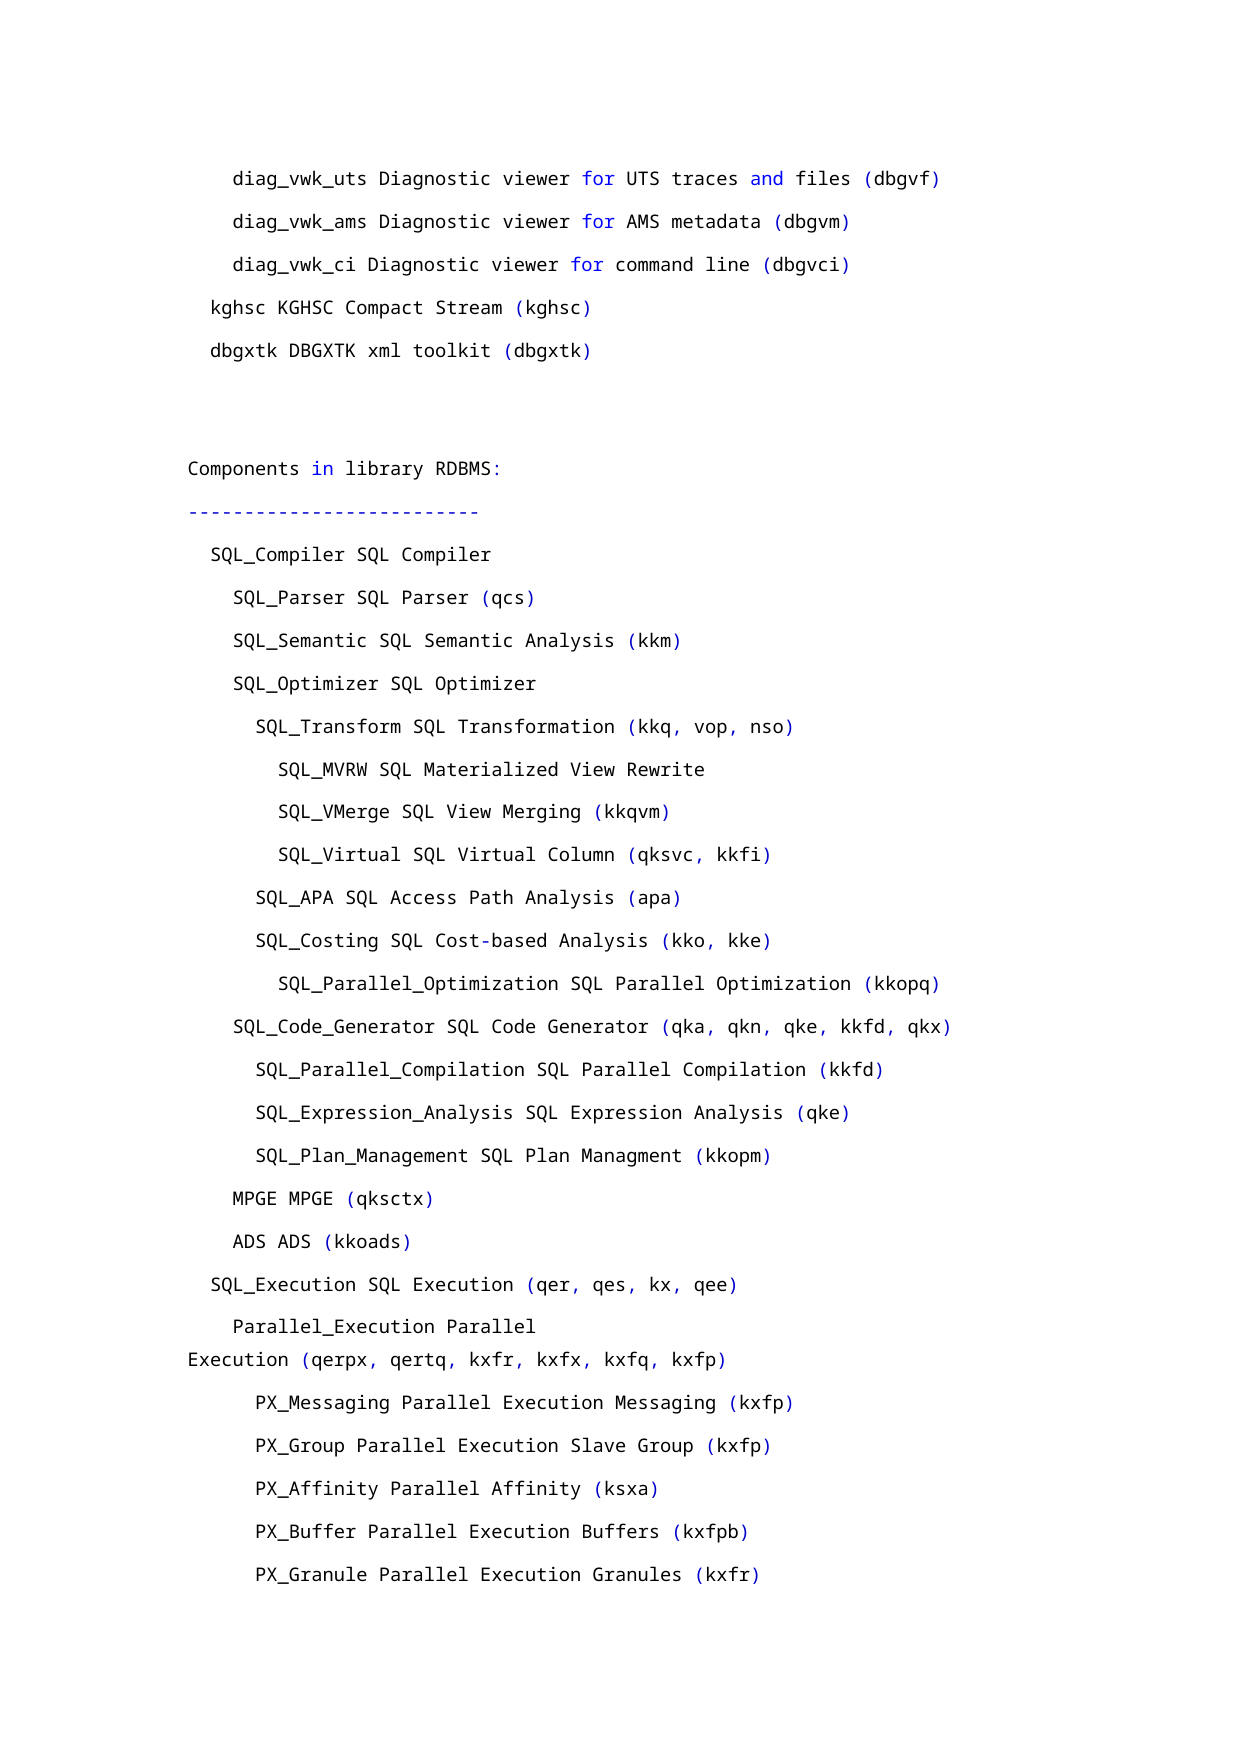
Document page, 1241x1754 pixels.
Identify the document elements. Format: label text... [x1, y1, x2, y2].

text SQL_APA SQL Access Path Analysis (apa) [187, 881, 1053, 914]
text PX_Affinity Parallel Affinity (ksxa) [187, 1472, 1053, 1504]
text PX_Group Parallel Execution Slave Group (kxfp) [187, 1429, 1053, 1461]
text SQL_Semantic SQL Semantic Analysis (kkm) [187, 624, 1053, 656]
text ADS ADS (kkoads) [187, 1224, 1053, 1257]
text PX_Buffer Parallel Execution Buffers (kxfpb) [187, 1514, 1053, 1547]
text diag_vwk_uts Diagnostic viewer for UTS traces and files (dbgvf) [187, 162, 1053, 194]
text SQL_Optimizer SQL Optimizer [187, 667, 1053, 699]
text PX_Messaging Parallel Execution Messaging (kxfp) [187, 1386, 1053, 1418]
text -------------------------- [187, 495, 1053, 527]
text SQL_Parser SQL Parser (qcs) [187, 581, 1053, 613]
text SQL_MVRW SQL Materialized View Rewrite [187, 752, 1053, 785]
text kghsc KGHSC Compact Stream (kghsc) [187, 291, 1053, 323]
text SQL_VMerge SQL View Merging (kkqvm) [187, 795, 1053, 828]
text SQL_Transform SQL Transformation (kkq, vop, nso) [187, 709, 1053, 742]
text SQL_Parallel_Optimization SQL Parallel Optimization (kkopq) [187, 967, 1053, 999]
text Parallel_Execution Parallel Execution (qerpx, qertq, kxfr, kxfx, kxfq, kxfp) [187, 1310, 1053, 1375]
text SQL_Execution SQL Execution (qer, qes, kx, qee) [187, 1267, 1053, 1300]
text SQL_Virtual SQL Virtual Column (qksvc, kkfi) [187, 838, 1053, 871]
text diag_vwk_ci Diagnostic viewer for command line (dbgvci) [187, 248, 1053, 280]
text PX_Granule Parallel Execution Granules (kxfr) [187, 1557, 1053, 1590]
text SQL_Compiler SQL Compiler [187, 538, 1053, 570]
text SQL_Expression_Analysis SQL Expression Analysis (qke) [187, 1096, 1053, 1128]
text MPGE MPGE (qksctx) [187, 1182, 1053, 1214]
text SQL_Parallel_Compilation SQL Parallel Compilation (kkfd) [187, 1053, 1053, 1085]
text Components in library RDBMS: [187, 452, 1053, 484]
text diag_vwk_ams Diagnostic viewer for AMS metadata (dbgvm) [187, 205, 1053, 237]
text dbgxtk DBGXTK xml toolkit (dbgxtk) [187, 334, 1053, 366]
text SQL_Costing SQL Cost-based Analysis (kko, kke) [187, 924, 1053, 957]
text SQL_Plan_Management SQL Plan Managment (kkopm) [187, 1139, 1053, 1171]
text SQL_Code_Generator SQL Code Generator (qka, qkn, qke, kkfd, qkx) [187, 1010, 1053, 1042]
